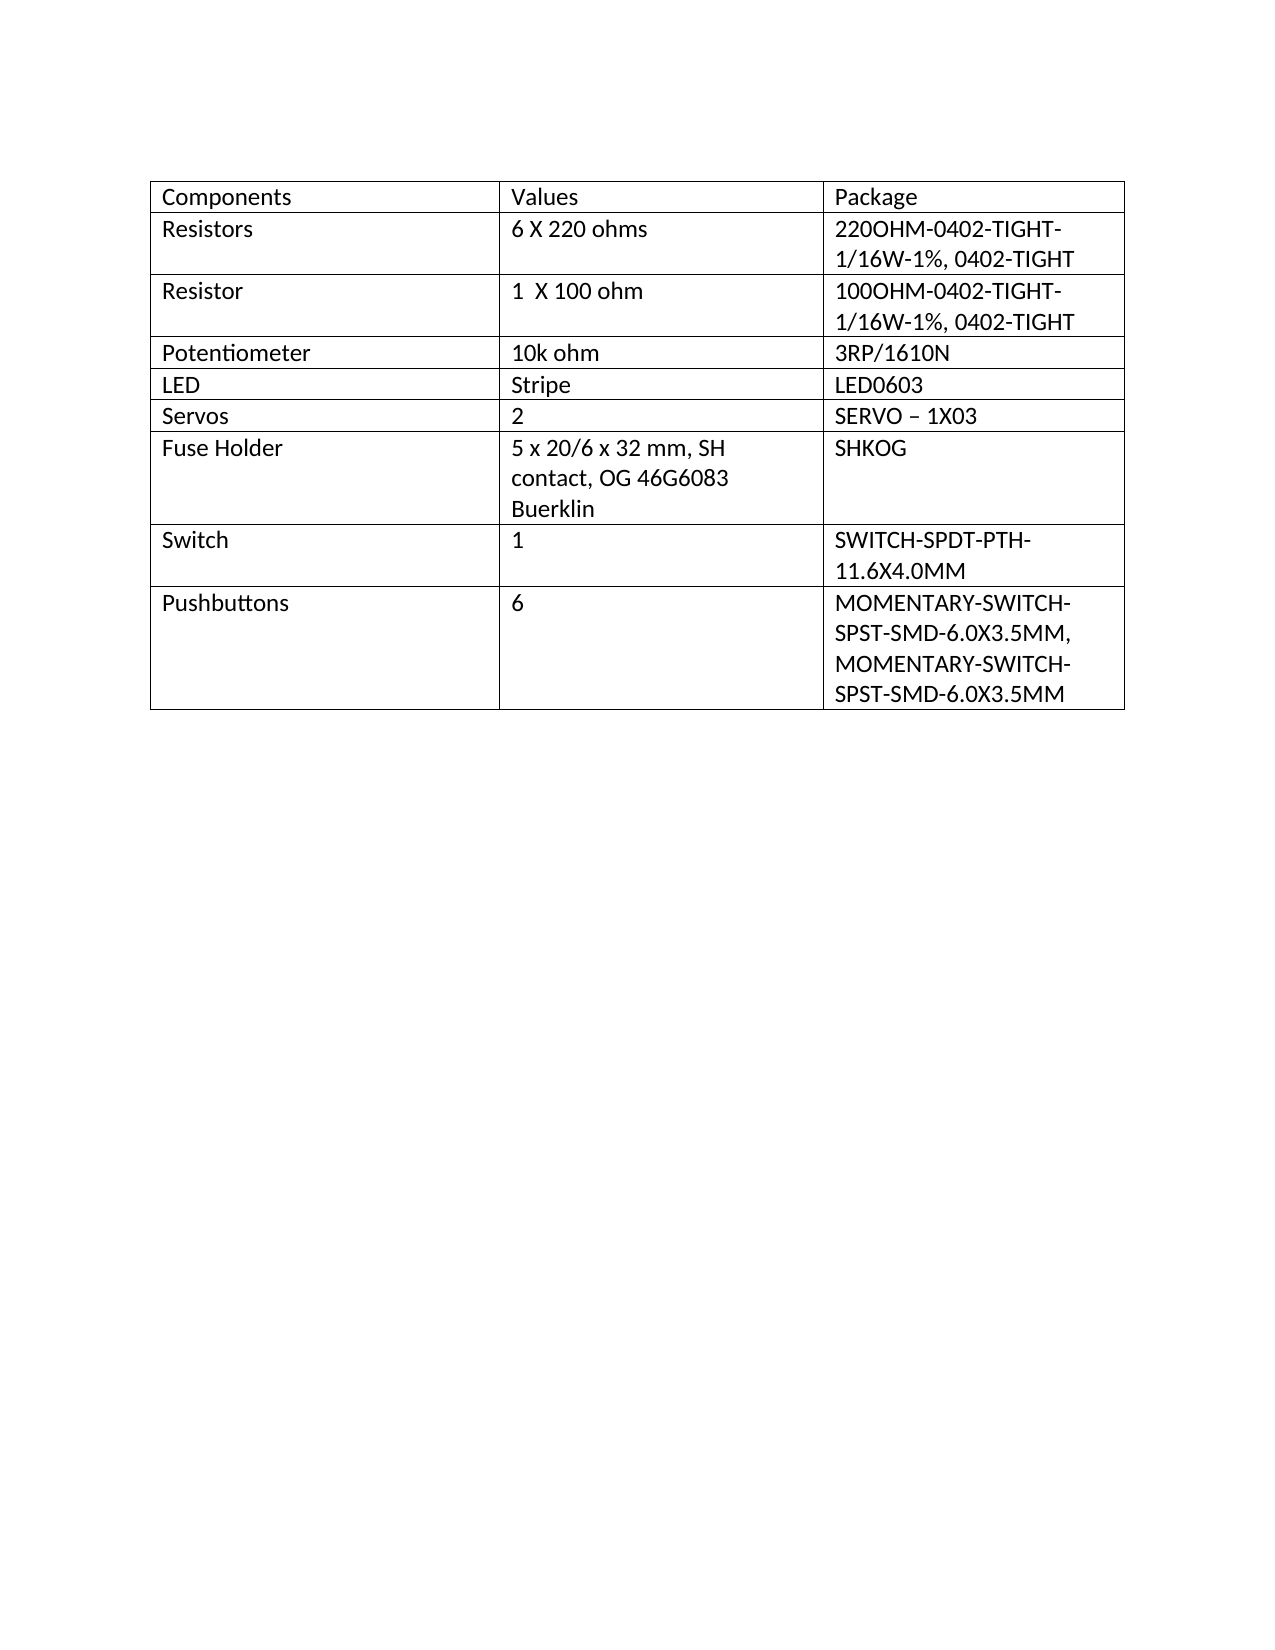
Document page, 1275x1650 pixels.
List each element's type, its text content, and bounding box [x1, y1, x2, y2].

table_cell ﻿LED0603 [824, 369, 1124, 399]
table_cell Switch [151, 525, 499, 586]
table_cell ﻿3RP/1610N [824, 337, 1124, 368]
table_cell SHKOG [824, 432, 1124, 523]
table_cell Fuse Holder [151, 432, 499, 523]
table_cell 10k ohm [500, 337, 823, 368]
table_cell 1 X 100 ohm [500, 275, 823, 336]
table_cell ﻿SERVO – 1X03 [824, 400, 1124, 431]
table_cell LED [151, 369, 499, 399]
table_cell Resistors [151, 213, 499, 274]
table_cell 2 [500, 400, 823, 431]
table_cell Pushbuttons [151, 587, 499, 709]
table_cell Resistor [151, 275, 499, 336]
table_cell 6 X 220 ohms [500, 213, 823, 274]
table_header Components [151, 182, 499, 212]
table_cell Stripe [500, 369, 823, 399]
table_cell Servos [151, 400, 499, 431]
table_cell ﻿MOMENTARY-SWITCH-SPST-SMD-6.0X3.5MM, ﻿MOMENTARY-SWITCH-SPST-SMD-6.0X3.5MM [824, 587, 1124, 709]
table_cell ﻿SWITCH-SPDT-PTH-11.6X4.0MM [824, 525, 1124, 586]
table_cell 5 x 20/6 x 32 mm, SH contact, OG 46G6083 Buerklin [500, 432, 823, 523]
table_cell 6 [500, 587, 823, 709]
table_cell ﻿100OHM-0402-TIGHT-1/16W-1%, ﻿0402-TIGHT [824, 275, 1124, 336]
table_cell Potentiometer [151, 337, 499, 368]
table_cell 1 [500, 525, 823, 586]
table_cell ﻿220OHM-0402-TIGHT-1/16W-1%, 0402-TIGHT [824, 213, 1124, 274]
table_header Package [824, 182, 1124, 212]
table_header Values [500, 182, 823, 212]
